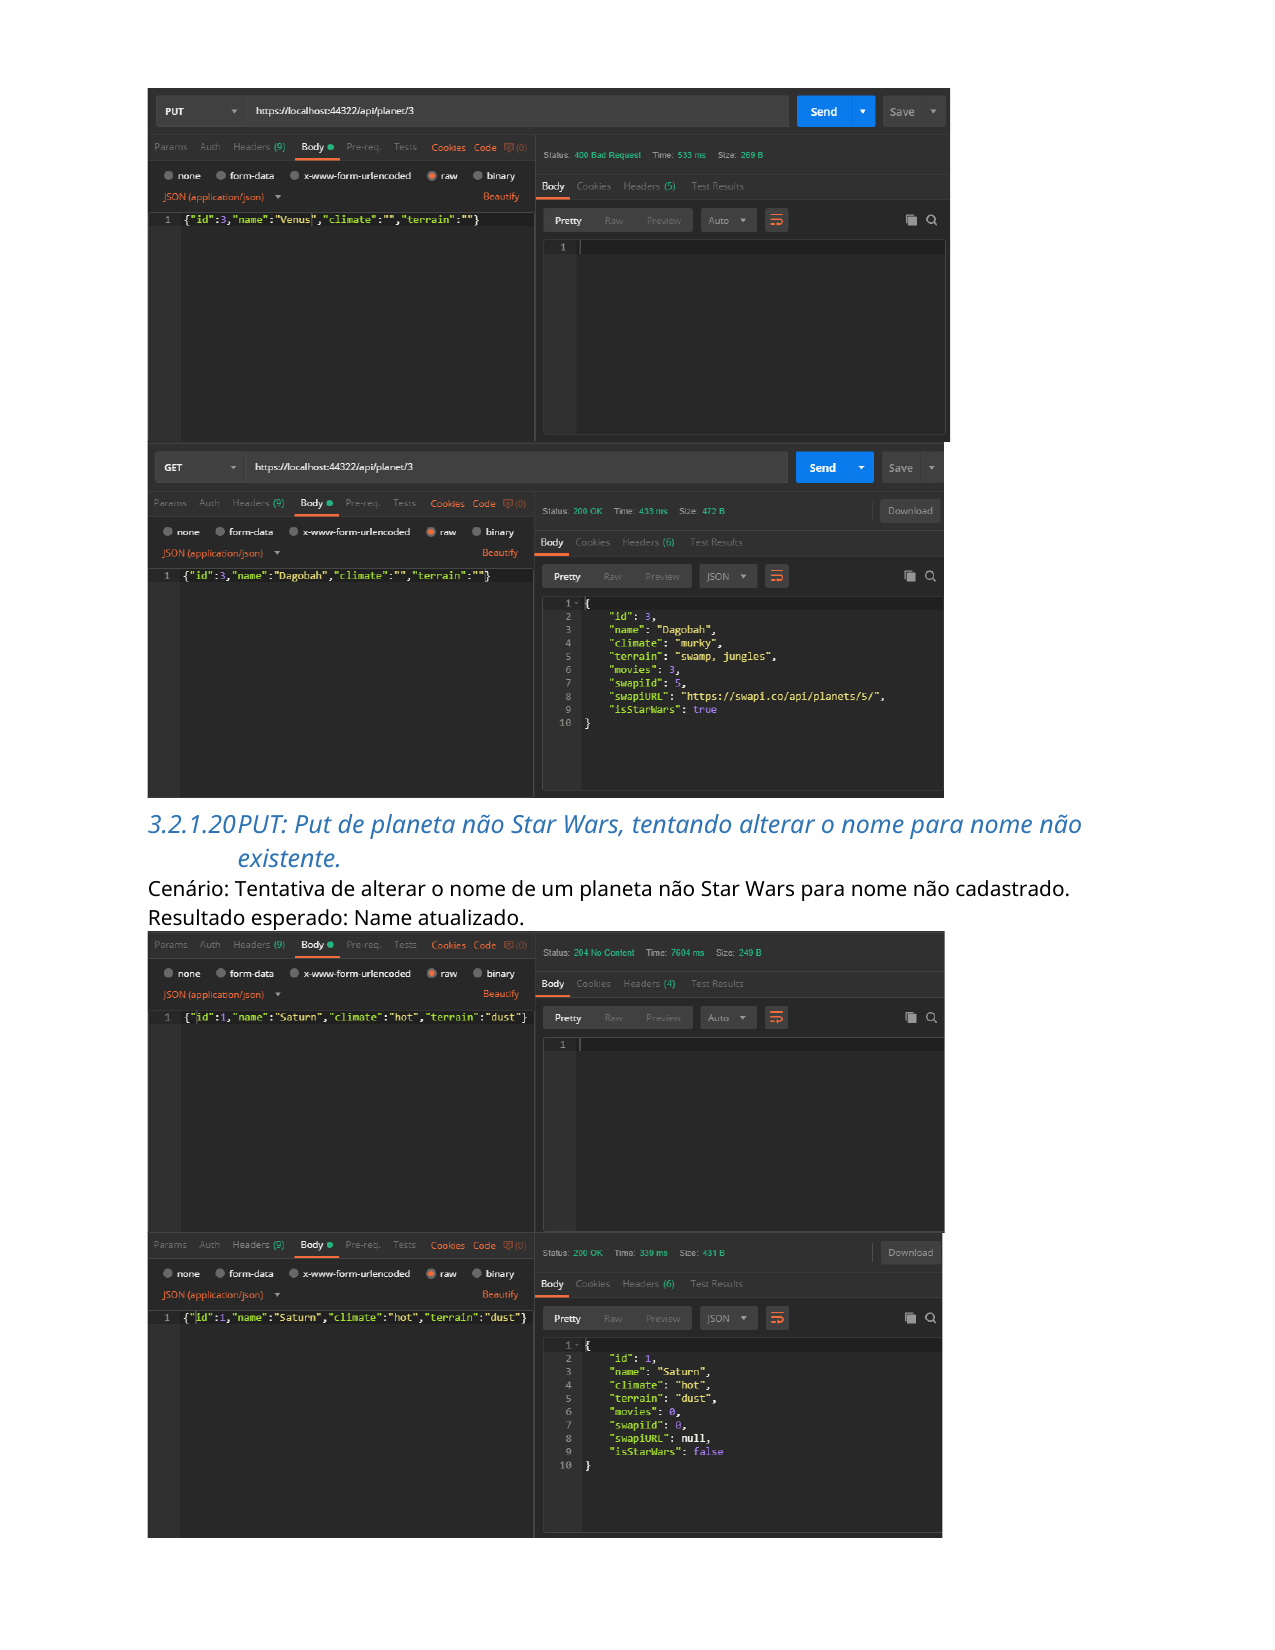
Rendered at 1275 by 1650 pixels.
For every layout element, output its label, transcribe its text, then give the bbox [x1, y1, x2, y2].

text Resultado esperado: Name atualizado. [148, 903, 1181, 931]
picture [147, 88, 951, 798]
text Cenário: Tentativa de alterar o nome de um planeta não Star Wars para nome não cadastrado. [148, 874, 1181, 903]
subtitle PUT: Put de planeta não Star Wars, tentando alterar o nome para nome não existente. [148, 806, 1181, 874]
picture [147, 931, 945, 1538]
